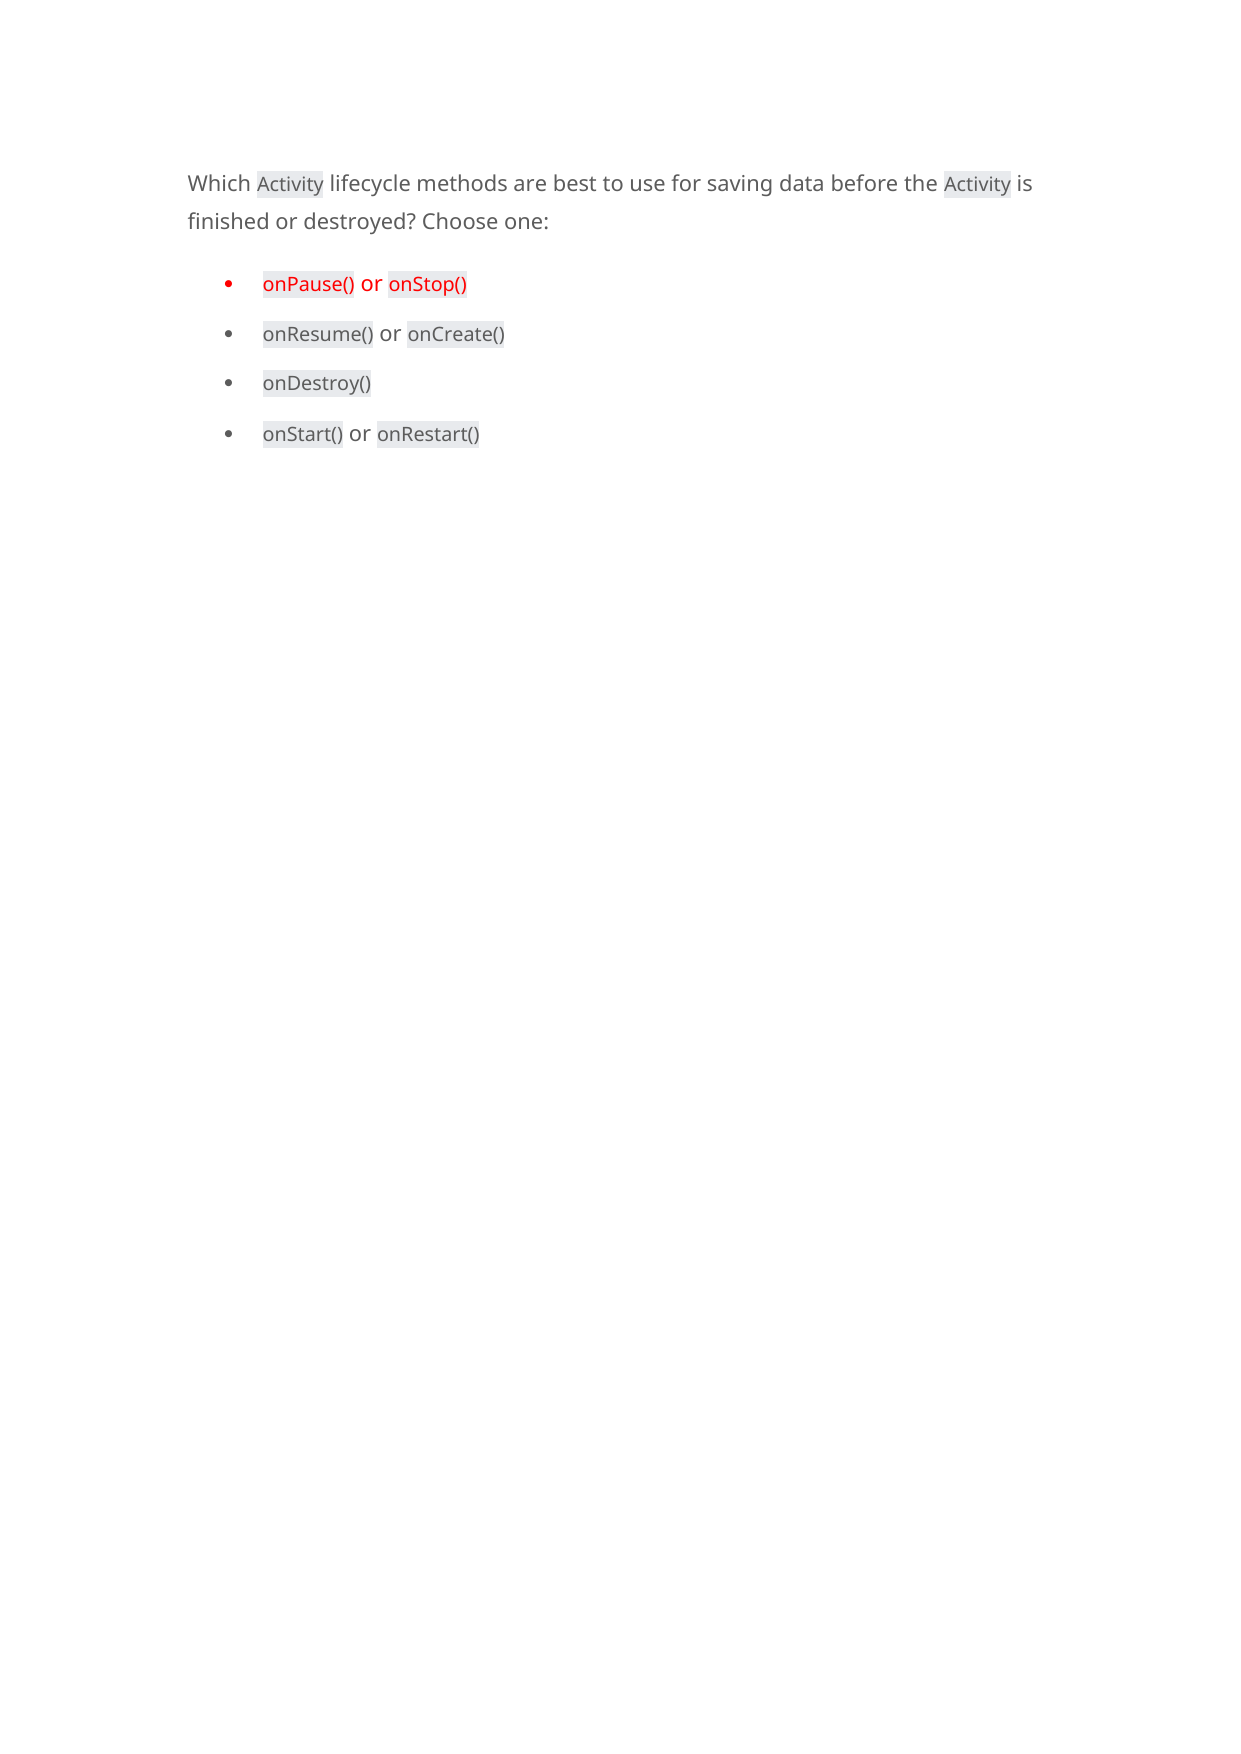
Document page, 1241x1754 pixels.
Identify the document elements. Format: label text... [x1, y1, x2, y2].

list onStart() or onRestart() [225, 414, 1053, 452]
text Which Activity lifecycle methods are best to use for saving data before the Activity is finished or destroyed? Choose one: [187, 164, 1053, 239]
list onPause() or onStop() [225, 264, 1053, 302]
list onDestroy() [225, 364, 1053, 402]
list onResume() or onCreate() [225, 314, 1053, 352]
